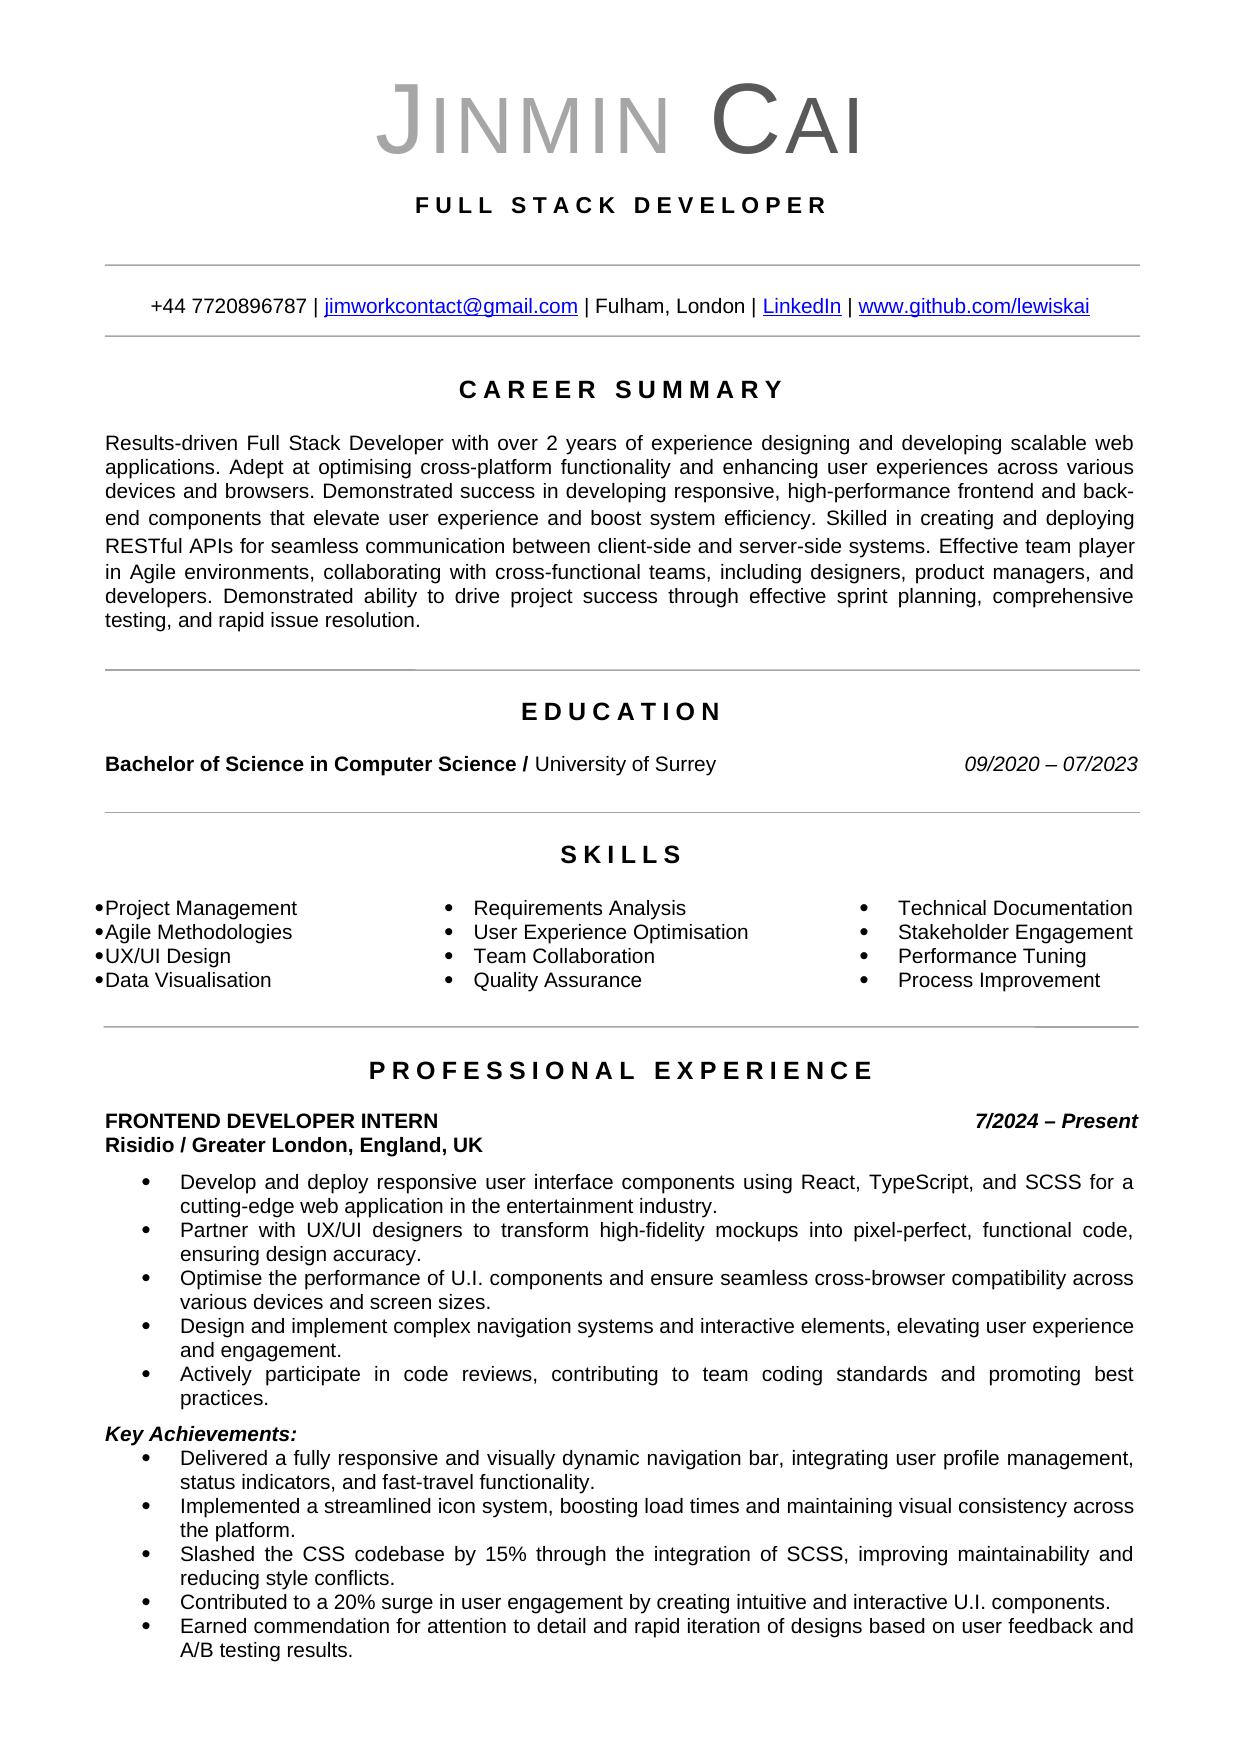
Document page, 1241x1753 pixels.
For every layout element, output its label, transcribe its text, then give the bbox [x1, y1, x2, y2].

text FRONTEND DEVELOPER INTERN 7/2024 – Present [105, 1109, 1135, 1133]
text EDUCATION [105, 697, 1135, 725]
list Implemented a streamlined icon system, boosting load times and maintaining visual consistency across the platform. [142, 1493, 1135, 1542]
list Develop and deploy responsive user interface components using React, TypeScript, and SCSS for a cutting-edge web application in the entertainment industry. [142, 1169, 1135, 1217]
list Optimise the performance of U.I. components and ensure seamless cross-browser compatibility across various devices and screen sizes. [142, 1266, 1135, 1313]
text Key Achievements: [105, 1422, 1135, 1446]
text Bachelor of Science in Computer Science / University of Surrey 09/2020 – 07/2023 [105, 752, 1135, 776]
list Agile Methodologies [96, 919, 398, 943]
list Partner with UX/UI designers to transform high-fidelity mockups into pixel-perfect, functional code, ensuring design accuracy. [142, 1217, 1135, 1266]
list Earned commendation for attention to detail and rapid iteration of designs based on user feedback and A/B testing results. [142, 1614, 1135, 1662]
text CAREER SUMMARY [105, 376, 1135, 404]
list Data Visualisation [96, 968, 398, 992]
text Jinmin Cai [105, 59, 1135, 174]
list UX/UI Design [96, 943, 398, 968]
list Technical Documentation [860, 895, 1135, 919]
list Design and implement complex navigation systems and interactive elements, elevating user experience and engagement. [142, 1313, 1135, 1362]
list Process Improvement [860, 968, 1135, 992]
list Actively participate in code reviews, contributing to team coding standards and promoting best practices. [142, 1362, 1135, 1409]
list Requirements Analysis [445, 895, 767, 919]
list Slashed the CSS codebase by 15% through the integration of SCSS, improving maintainability and reducing style conflicts. [142, 1542, 1135, 1589]
text Results-driven Full Stack Developer with over 2 years of experience designing and developing scalable web applications. Adept at optimising cross-platform functionality and enhancing user experiences across various devices and browsers. Demonstrated success in developing responsive, high-performance frontend and back-end components that elevate user experience and boost system efficiency. Skilled in creating and deploying RESTful APIs for seamless communication between client-side and server-side systems. Effective team player in Agile environments, collaborating with cross-functional teams, including designers, product managers, and developers. Demonstrated ability to drive project success through effective sprint planning, comprehensive testing, and rapid issue resolution. [105, 431, 1135, 632]
list Project Management [96, 895, 398, 919]
list Team Collaboration [445, 943, 767, 968]
list Contributed to a 20% surge in user engagement by creating intuitive and interactive U.I. components. [142, 1589, 1135, 1614]
list Quality Assurance [445, 968, 767, 992]
text SKILLS [105, 840, 1135, 869]
text +44 7720896787 | jimworkcontact@gmail.com | Fulham, London | LinkedIn | www.github.com/lewiskai [105, 294, 1135, 318]
list Stakeholder Engagement [860, 919, 1135, 943]
text FULL STACK DEVELOPER [105, 192, 1135, 218]
text PROFESSIONAL EXPERIENCE [105, 1056, 1135, 1085]
list Delivered a fully responsive and visually dynamic navigation bar, integrating user profile management, status indicators, and fast-travel functionality. [142, 1446, 1135, 1493]
text Risidio / Greater London, England, UK [105, 1133, 1135, 1157]
list Performance Tuning [860, 943, 1135, 968]
list User Experience Optimisation [445, 919, 767, 943]
